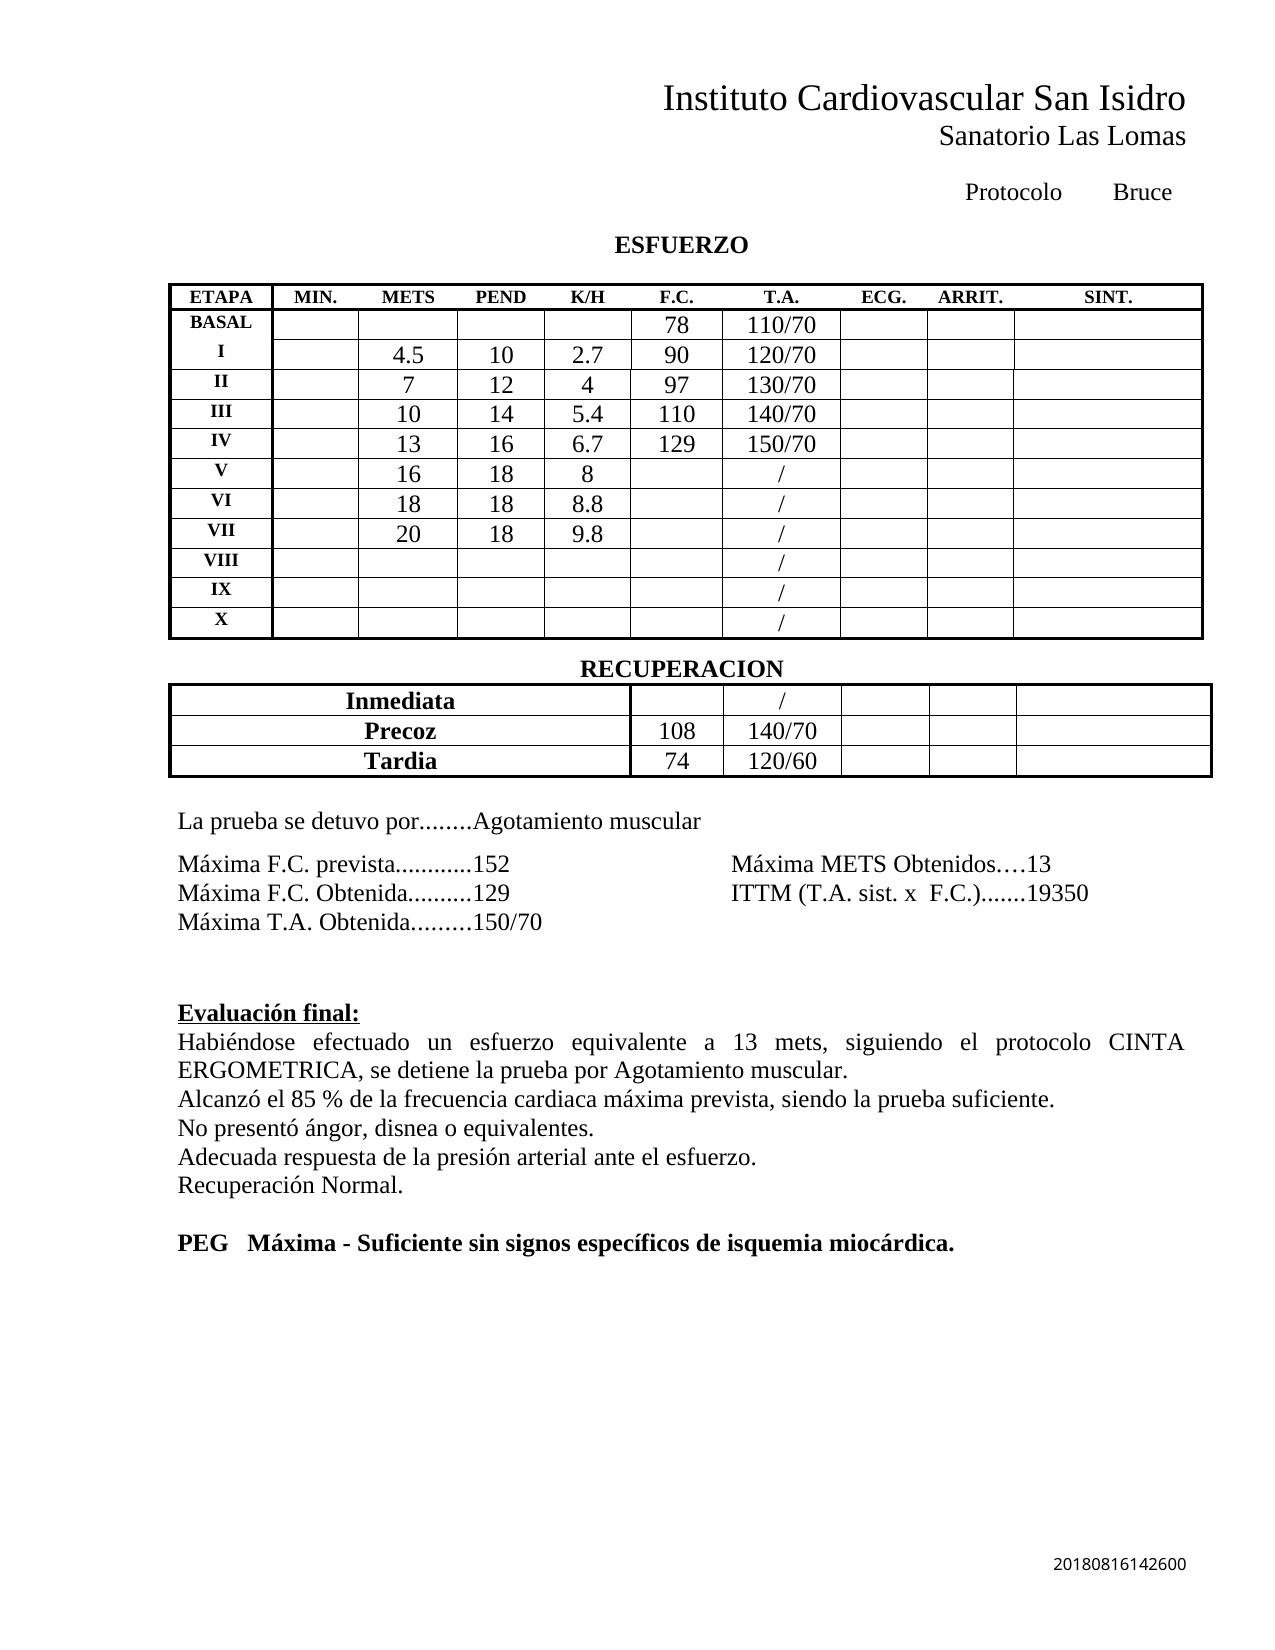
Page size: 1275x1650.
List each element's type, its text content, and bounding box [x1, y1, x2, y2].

table_cell 16 [359, 459, 457, 488]
table_header [1017, 686, 1210, 715]
table_cell [274, 340, 358, 369]
table_cell [841, 608, 927, 637]
table_cell [841, 311, 927, 339]
text Protocolo [177, 177, 1186, 206]
table_cell VII [172, 519, 271, 547]
table_cell V [172, 459, 271, 488]
text Alcanzó el 85 % de la frecuencia cardiaca máxima prevista, siendo la prueba suficiente. [177, 1084, 1186, 1113]
table_cell [274, 489, 358, 518]
text La prueba se detuvo por [177, 806, 1186, 835]
table_cell [841, 429, 927, 458]
table_cell 140/70 [724, 716, 841, 745]
table_header Min. [274, 286, 359, 307]
table_cell [458, 578, 544, 607]
table_cell VIII [172, 549, 271, 577]
table_cell [1014, 429, 1201, 458]
table_cell [274, 311, 358, 339]
table_cell [458, 311, 544, 339]
text Habiéndose efectuado un esfuerzo equivalente a 13 mets, siguiendo el protocolo CINTA ERGOMETRICA, se detiene la prueba por Agotamiento muscular. [177, 1027, 1186, 1084]
table_cell [274, 429, 358, 458]
table_cell / [723, 608, 840, 637]
table_cell [1014, 370, 1201, 398]
text Evaluación final: [177, 998, 1186, 1027]
table_header [632, 686, 723, 715]
table_header METS [359, 286, 458, 307]
table_header [930, 686, 1016, 715]
text Adecuada respuesta de la presión arterial ante el esfuerzo. [177, 1142, 1186, 1171]
table_cell 6.7 [545, 429, 630, 458]
table_cell [928, 400, 1013, 428]
table_cell [930, 716, 1016, 745]
table_header T.A. [722, 286, 840, 307]
table_cell 7 [359, 370, 457, 398]
table_cell [274, 400, 358, 428]
table_cell [631, 459, 722, 488]
table_header PEND [458, 286, 544, 307]
table_cell [1014, 549, 1201, 577]
table_cell [359, 311, 457, 339]
text No presentó ángor, disnea o equivalentes. [177, 1113, 1186, 1142]
table_header ARRIT. [927, 286, 1014, 307]
table_cell / [723, 549, 840, 577]
table_cell [928, 549, 1013, 577]
table_cell [545, 578, 630, 607]
table_cell 74 [632, 746, 723, 774]
table_header / [724, 686, 841, 715]
table_header F.C. [631, 286, 722, 307]
table_cell [928, 429, 1013, 458]
table_cell 13 [359, 429, 457, 458]
table_cell 120/60 [724, 746, 841, 774]
table_cell [841, 459, 927, 488]
table_cell 20 [359, 519, 457, 547]
table_cell [274, 519, 358, 547]
table_cell 18 [458, 489, 544, 518]
text PEG Máxima - Suficiente sin signos específicos de isquemia miocárdica. [177, 1228, 1186, 1257]
text Recuperación Normal. [177, 1171, 1186, 1199]
table_cell [274, 549, 358, 577]
table_cell [631, 549, 722, 577]
table_cell 18 [359, 489, 457, 518]
table_cell [1014, 578, 1201, 607]
table_cell [359, 549, 457, 577]
table_cell [359, 608, 457, 637]
table_cell [631, 578, 722, 607]
table_cell [1014, 519, 1201, 547]
table_header Etapa [172, 286, 271, 307]
table_cell Tardia [172, 746, 629, 774]
table_cell IV [172, 429, 271, 458]
table_cell 8 [545, 459, 630, 488]
table_cell [841, 578, 927, 607]
table_cell 4.5 [359, 340, 457, 369]
table_cell 9.8 [545, 519, 630, 547]
table_cell 16 [458, 429, 544, 458]
table_cell [274, 459, 358, 488]
subtitle RECUPERACION [177, 654, 1186, 683]
table_cell [545, 608, 630, 637]
table_cell 10 [458, 340, 544, 369]
table_cell [841, 489, 927, 518]
table_cell / [723, 459, 840, 488]
table_cell [631, 608, 722, 637]
table_cell I [172, 339, 271, 369]
table_cell / [723, 489, 840, 518]
table_cell 140/70 [723, 400, 840, 428]
table_cell 129 [631, 429, 722, 458]
table_cell 10 [359, 400, 457, 428]
table_cell 18 [458, 519, 544, 547]
table_header K/H [544, 286, 631, 307]
table_cell [928, 489, 1013, 518]
table_cell [545, 549, 630, 577]
table_cell 12 [458, 370, 544, 398]
table_cell [928, 459, 1013, 488]
table_cell [458, 549, 544, 577]
table_cell [928, 519, 1013, 547]
table_cell 5.4 [545, 400, 630, 428]
table_cell [841, 549, 927, 577]
table_cell [841, 340, 927, 369]
table_cell [274, 608, 358, 637]
table_cell 4 [545, 370, 630, 398]
table_cell Precoz [172, 716, 629, 745]
table_cell [1015, 340, 1201, 369]
table_cell [1017, 746, 1210, 774]
table_cell [930, 746, 1016, 774]
table_header Inmediata [172, 686, 629, 715]
table_cell [928, 578, 1013, 607]
table_cell [274, 578, 358, 607]
table_cell [842, 746, 929, 774]
table_cell [928, 340, 1014, 369]
table_cell [928, 311, 1014, 339]
table_cell 110 [631, 400, 722, 428]
table_header [842, 686, 929, 715]
subtitle ESFUERZO [177, 230, 1186, 259]
table_cell [928, 608, 1013, 637]
table_header Máxima F.C. prevista 152 Máxima F.C. Obtenida 129 Máxima T.A. Obtenida 150/70 [170, 850, 723, 936]
table_cell III [172, 400, 271, 428]
table_header sint. [1014, 286, 1201, 307]
table_cell IX [172, 578, 271, 607]
table_cell [928, 370, 1013, 398]
table_cell VI [172, 489, 271, 518]
table_cell [841, 400, 927, 428]
table_header ECG. [840, 286, 927, 307]
table_cell / [723, 578, 840, 607]
table_cell [631, 519, 722, 547]
table_cell [842, 716, 929, 745]
table_cell X [172, 608, 271, 637]
table_cell [1014, 400, 1201, 428]
table_cell 78 [632, 311, 722, 339]
table_cell [631, 489, 722, 518]
table_cell [1014, 489, 1201, 518]
table_cell 18 [458, 459, 544, 488]
table_cell [545, 311, 631, 339]
table_cell 150/70 [723, 429, 840, 458]
table_cell 97 [631, 370, 722, 398]
table_header Máxima METS Obtenidos 13 ITTM (T.A. sist. x F.C.) 19350 [724, 850, 1181, 936]
table_cell [359, 578, 457, 607]
table_cell [1017, 716, 1210, 745]
table_cell BASAL [172, 311, 271, 339]
table_cell 120/70 [723, 340, 840, 369]
table_cell 8.8 [545, 489, 630, 518]
table_cell [1014, 459, 1201, 488]
table_cell [1015, 311, 1201, 339]
table_cell [274, 370, 358, 398]
table_cell II [172, 370, 271, 398]
table_cell 2.7 [545, 340, 631, 369]
table_cell 110/70 [723, 311, 840, 339]
table_cell 130/70 [723, 370, 840, 398]
table_cell / [723, 519, 840, 547]
table_cell [841, 519, 927, 547]
table_cell [458, 608, 544, 637]
table_cell 14 [458, 400, 544, 428]
table_cell 108 [632, 716, 723, 745]
table_cell [1014, 608, 1201, 637]
table_cell [841, 370, 927, 398]
table_cell 90 [632, 340, 722, 369]
